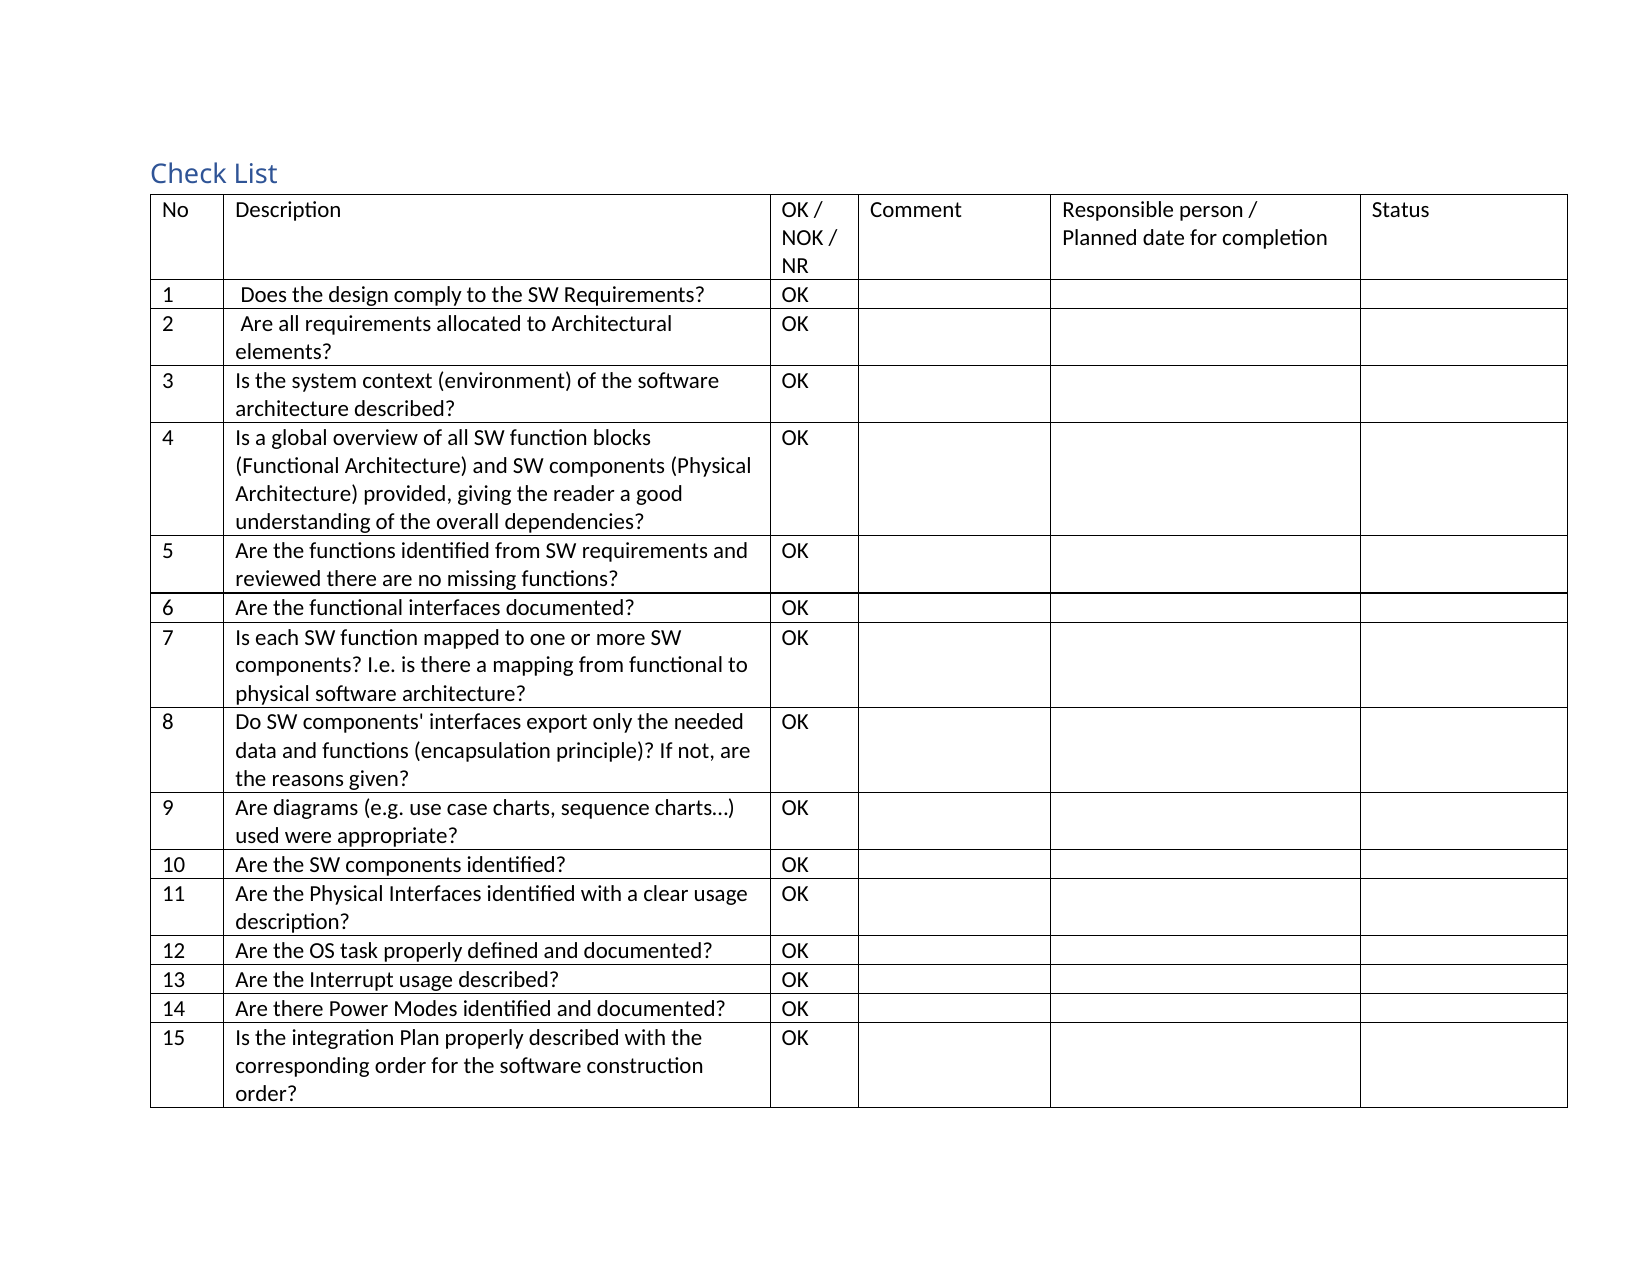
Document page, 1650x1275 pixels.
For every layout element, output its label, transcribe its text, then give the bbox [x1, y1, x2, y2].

table_cell Are all requirements allocated to Architectural elements? [224, 309, 770, 365]
table_cell [1051, 936, 1360, 964]
table_cell Do SW components' interfaces export only the needed data and functions (encapsulation principle)? If not, are the reasons given? [224, 708, 770, 792]
table_cell [1361, 994, 1567, 1022]
table_cell [859, 536, 1050, 592]
table_cell [1361, 536, 1567, 592]
table_header Responsible person / Planned date for completion [1051, 195, 1360, 279]
table_cell [859, 879, 1050, 935]
table_cell [1051, 994, 1360, 1022]
table_cell OK [771, 850, 858, 878]
table_header No [151, 195, 223, 279]
table_cell [859, 423, 1050, 535]
table_cell 10 [151, 850, 223, 878]
table_cell [1361, 936, 1567, 964]
table_cell Are the Physical Interfaces identified with a clear usage description? [224, 879, 770, 935]
table_cell 13 [151, 965, 223, 993]
table_cell [1361, 879, 1567, 935]
table_cell [859, 994, 1050, 1022]
table_cell [859, 850, 1050, 878]
table_cell 11 [151, 879, 223, 935]
table_cell [859, 965, 1050, 993]
table_cell 15 [151, 1023, 223, 1107]
table_cell [1051, 366, 1360, 422]
table_cell [859, 366, 1050, 422]
table_cell 5 [151, 536, 223, 592]
table_cell OK [771, 1023, 858, 1107]
table_cell [1051, 623, 1360, 707]
table_cell [1361, 280, 1567, 308]
table_cell [1361, 965, 1567, 993]
table_cell [1051, 850, 1360, 878]
table_cell [1361, 850, 1567, 878]
table_cell Are the OS task properly defined and documented? [224, 936, 770, 964]
table_cell OK [771, 708, 858, 792]
table_cell Are the SW components identified? [224, 850, 770, 878]
table_cell [1051, 965, 1360, 993]
table_cell Is the integration Plan properly described with the corresponding order for the software construction order? [224, 1023, 770, 1107]
table_cell OK [771, 879, 858, 935]
table_cell [1361, 594, 1567, 622]
table_header Description [224, 195, 770, 279]
table_cell 4 [151, 423, 223, 535]
table_cell [1051, 879, 1360, 935]
table_cell [1361, 366, 1567, 422]
table_cell [1361, 1023, 1567, 1107]
table_cell [1051, 423, 1360, 535]
table_cell [859, 793, 1050, 849]
table_cell Does the design comply to the SW Requirements? [224, 280, 770, 308]
table_cell [1361, 793, 1567, 849]
table_cell Are the functional interfaces documented? [224, 594, 770, 622]
table_cell OK [771, 623, 858, 707]
table_cell OK [771, 280, 858, 308]
table_cell 6 [151, 594, 223, 622]
table_cell OK [771, 366, 858, 422]
table_cell Are the Interrupt usage described? [224, 965, 770, 993]
table_cell Are there Power Modes identified and documented? [224, 994, 770, 1022]
table_cell 9 [151, 793, 223, 849]
table_cell [859, 623, 1050, 707]
table_cell 12 [151, 936, 223, 964]
table_cell Is the system context (environment) of the software architecture described? [224, 366, 770, 422]
table_cell Is each SW function mapped to one or more SW components? I.e. is there a mapping from functional to physical software architecture? [224, 623, 770, 707]
table_cell OK [771, 793, 858, 849]
table_header Comment [859, 195, 1050, 279]
table_cell OK [771, 536, 858, 592]
table_cell [1051, 309, 1360, 365]
table_cell OK [771, 309, 858, 365]
table_cell [1051, 594, 1360, 622]
table_cell [859, 280, 1050, 308]
table_cell OK [771, 965, 858, 993]
table_cell [1051, 793, 1360, 849]
table_cell Are diagrams (e.g. use case charts, sequence charts…) used were appropriate? [224, 793, 770, 849]
table_cell 2 [151, 309, 223, 365]
table_cell [1361, 708, 1567, 792]
table_cell [1051, 536, 1360, 592]
table_cell [859, 936, 1050, 964]
table_cell [1051, 1023, 1360, 1107]
subtitle Check List [150, 154, 1500, 191]
table_cell 1 [151, 280, 223, 308]
table_cell OK [771, 994, 858, 1022]
table_cell [859, 594, 1050, 622]
table_cell 3 [151, 366, 223, 422]
table_header OK / NOK / NR [771, 195, 858, 279]
table_cell 14 [151, 994, 223, 1022]
table_cell [1361, 423, 1567, 535]
table_cell 7 [151, 623, 223, 707]
table_cell [859, 708, 1050, 792]
table_cell [859, 1023, 1050, 1107]
table_cell [859, 309, 1050, 365]
table_cell [1051, 708, 1360, 792]
table_cell [1361, 623, 1567, 707]
table_cell OK [771, 423, 858, 535]
table_cell Are the functions identified from SW requirements and reviewed there are no missing functions? [224, 536, 770, 592]
table_cell Is a global overview of all SW function blocks (Functional Architecture) and SW components (Physical Architecture) provided, giving the reader a good understanding of the overall dependencies? [224, 423, 770, 535]
table_cell [1051, 280, 1360, 308]
table_cell 8 [151, 708, 223, 792]
table_cell OK [771, 594, 858, 622]
table_cell OK [771, 936, 858, 964]
table_cell [1361, 309, 1567, 365]
table_header Status [1361, 195, 1567, 279]
